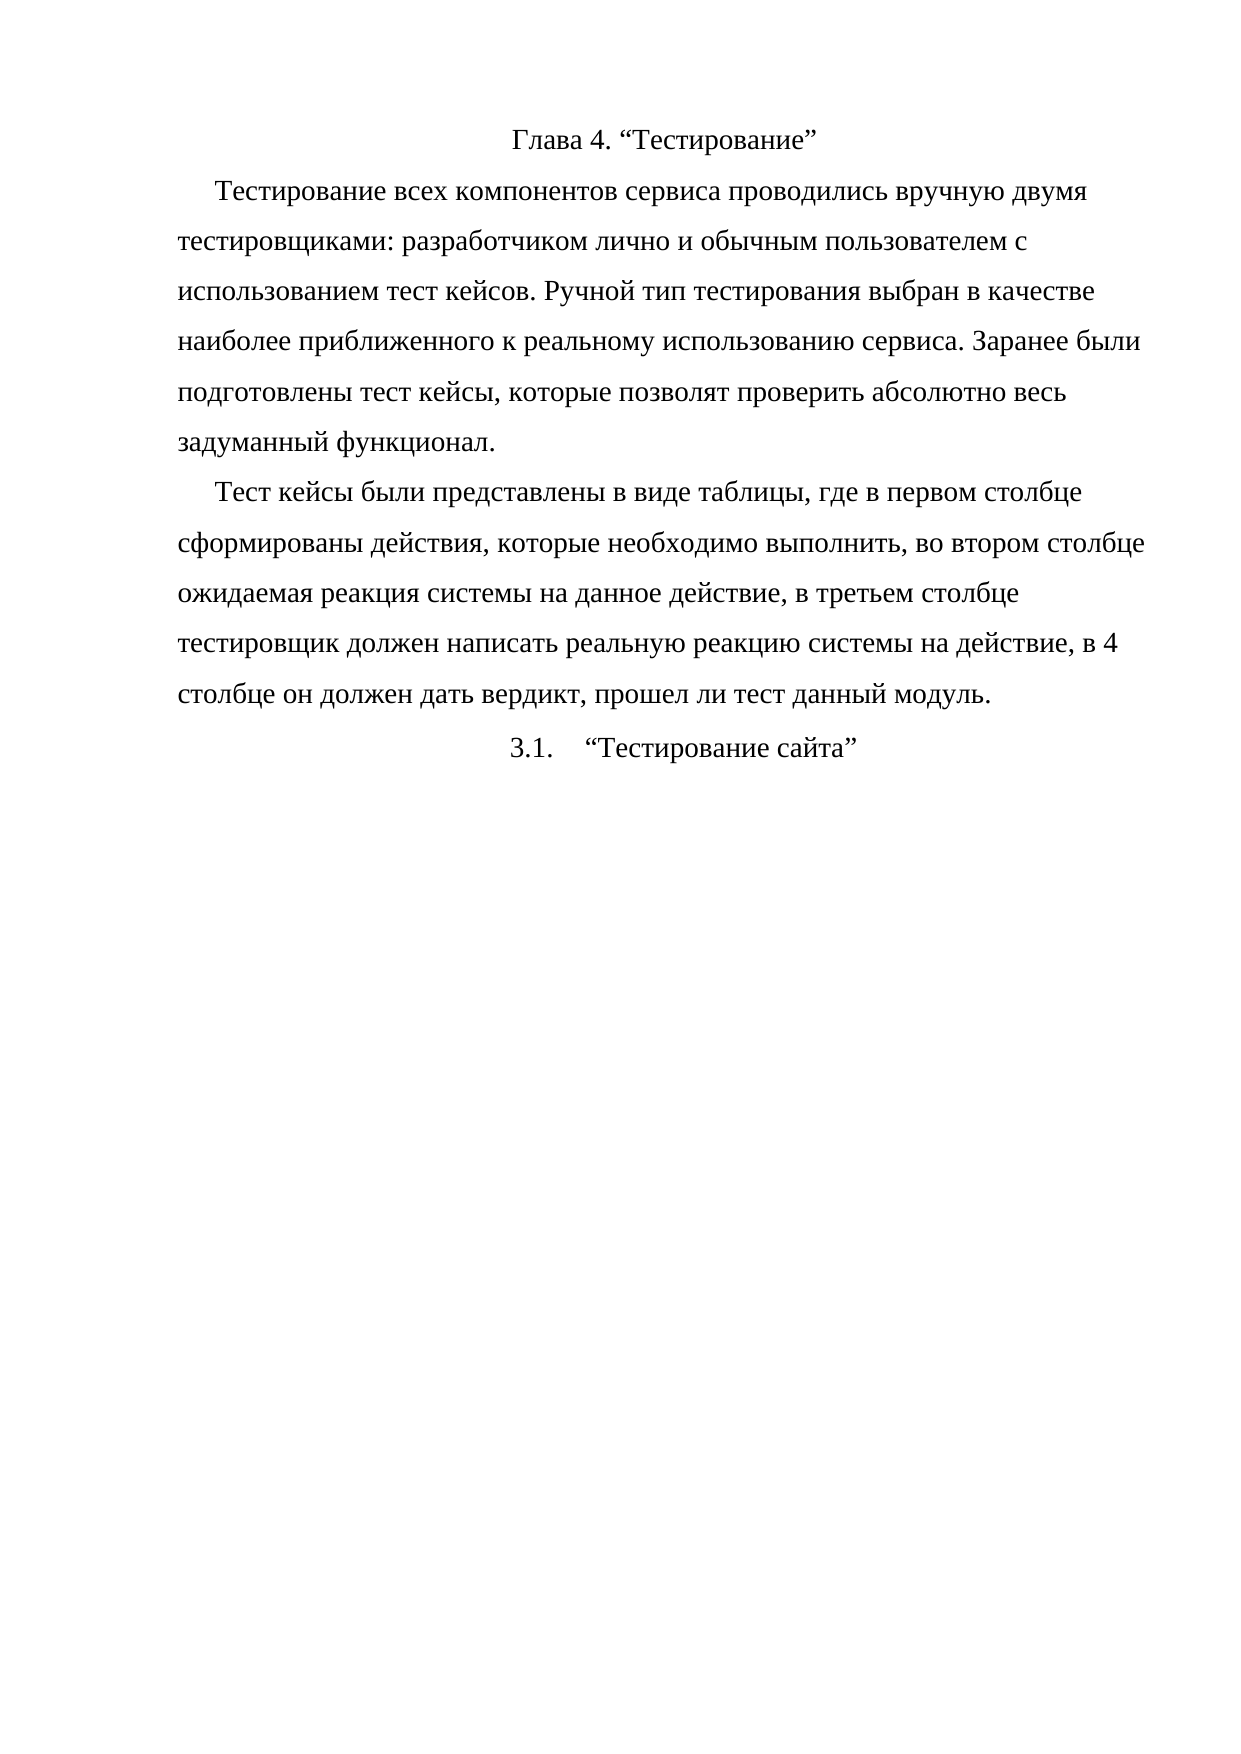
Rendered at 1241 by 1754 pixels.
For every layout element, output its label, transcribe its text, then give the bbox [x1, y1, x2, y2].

subtitle Глава 4. “Тестирование” [177, 122, 1152, 156]
text Тестирование всех компонентов сервиса проводились вручную двумя тестировщиками: разработчиком лично и обычным пользователем с использованием тест кейсов. Ручной тип тестирования выбран в качестве наиболее приближенного к реальному использованию сервиса. Заранее были подготовлены тест кейсы, которые позволят проверить абсолютно весь задуманный функционал. [177, 173, 1152, 458]
subtitle “Тестирование сайта” [215, 730, 1152, 764]
text Тест кейсы были представлены в виде таблицы, где в первом столбце сформированы действия, которые необходимо выполнить, во втором столбце ожидаемая реакция системы на данное действие, в третьем столбце тестировщик должен написать реальную реакцию системы на действие, в 4 столбце он должен дать вердикт, прошел ли тест данный модуль. [177, 474, 1152, 709]
